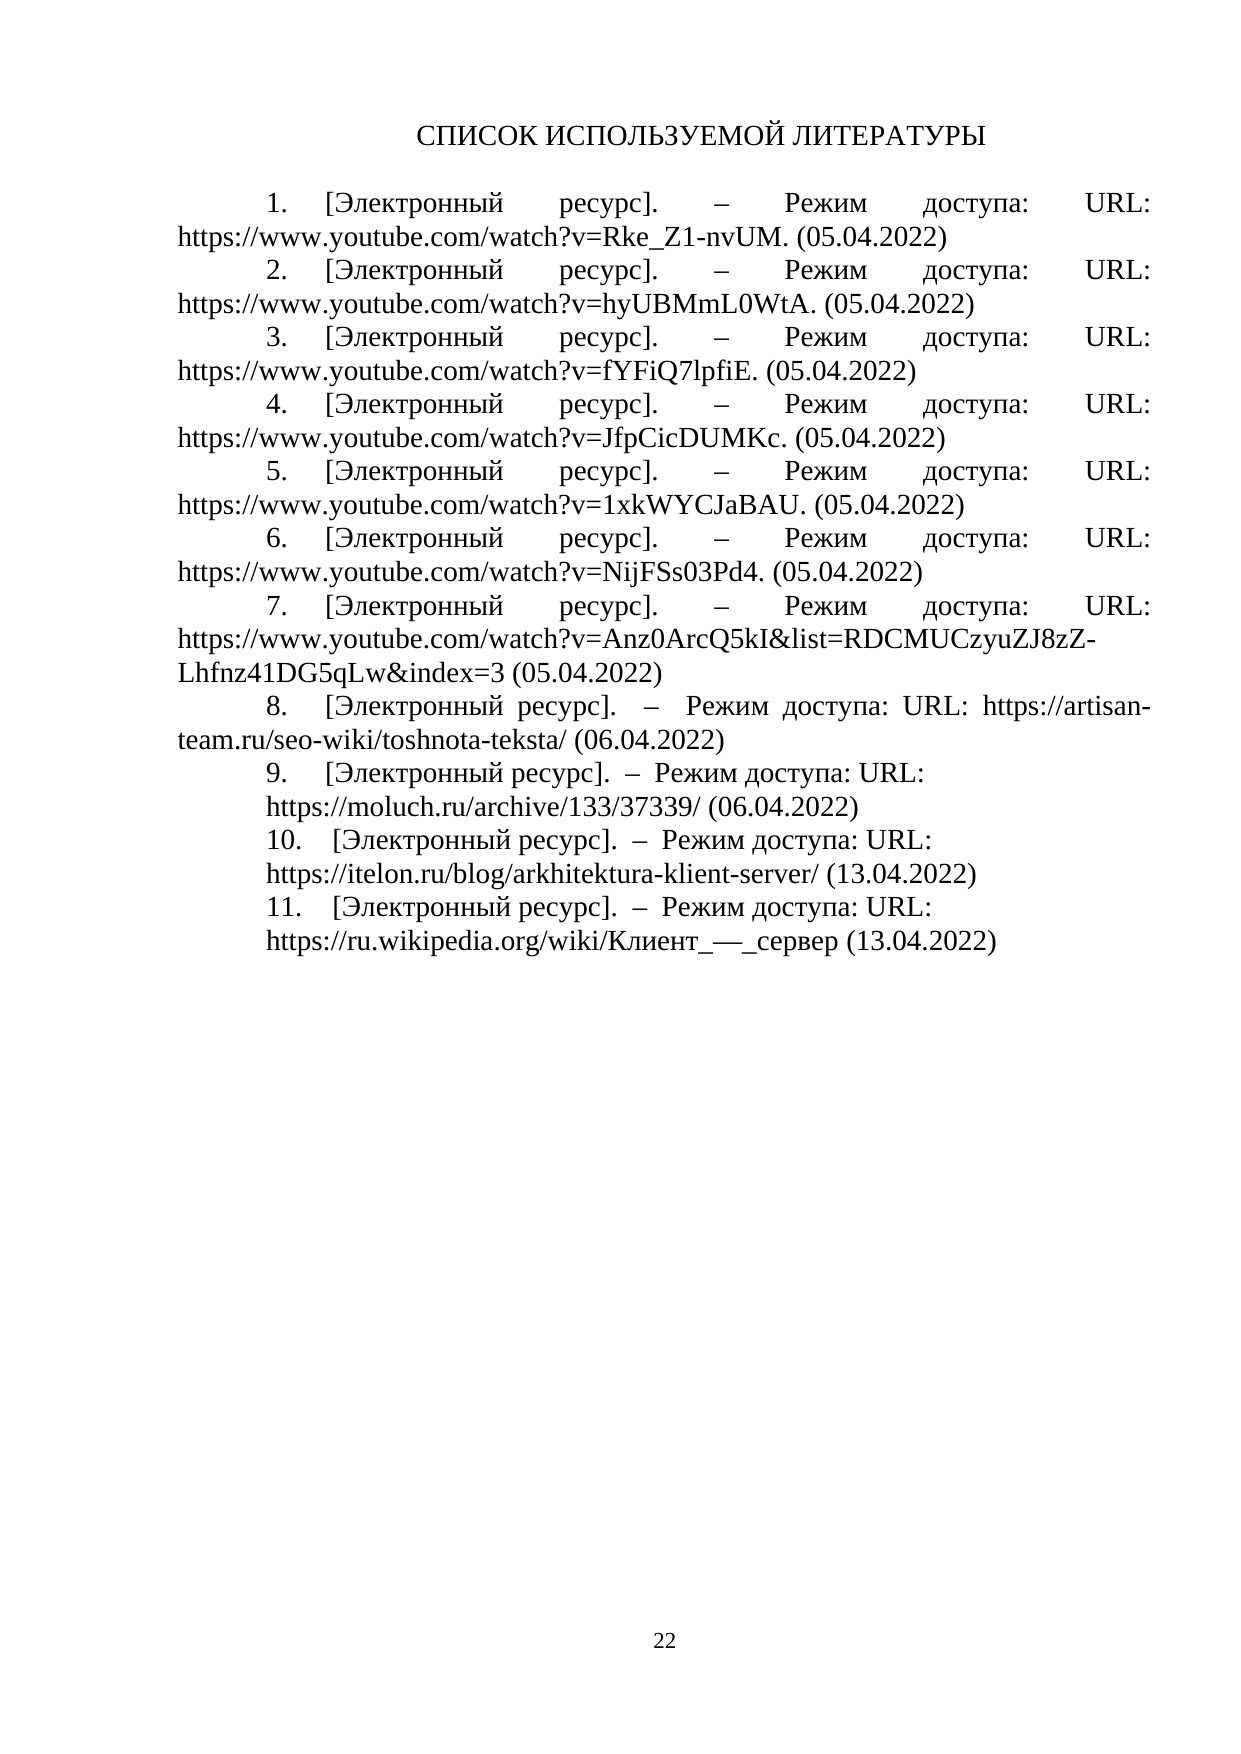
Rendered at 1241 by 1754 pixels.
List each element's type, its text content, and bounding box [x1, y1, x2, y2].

list https://ru.wikipedia.org/wiki/Клиент_—_сервер (13.04.2022) [177, 923, 1152, 957]
list [Электронный ресурс]. – Режим доступа: URL: https://www.youtube.com/watch?v=JfpCicDUMKc. (05.04.2022) [177, 386, 1152, 453]
list [Электронный ресурс]. – Режим доступа: URL: [177, 822, 1152, 856]
list [Электронный ресурс]. – Режим доступа: URL: https://www.youtube.com/watch?v=Anz0ArcQ5kI&list=RDCMUCzyuZJ8zZ-Lhfnz41DG5qLw&index=3 (05.04.2022) [177, 588, 1152, 688]
list [Электронный ресурс]. – Режим доступа: URL: https://www.youtube.com/watch?v=hyUBMmL0WtA. (05.04.2022) [177, 252, 1152, 319]
list [Электронный ресурс]. – Режим доступа: URL: https://artisan-team.ru/seo-wiki/toshnota-teksta/ (06.04.2022) [177, 688, 1152, 755]
list [Электронный ресурс]. – Режим доступа: URL: https://www.youtube.com/watch?v=Rke_Z1-nvUM. (05.04.2022) [177, 185, 1152, 252]
list https://moluch.ru/archive/133/37339/ (06.04.2022) [177, 789, 1152, 822]
list [Электронный ресурс]. – Режим доступа: URL: [177, 755, 1152, 789]
list https://itelon.ru/blog/arkhitektura-klient-server/ (13.04.2022) [177, 856, 1152, 889]
list [Электронный ресурс]. – Режим доступа: URL: [177, 889, 1152, 923]
list [Электронный ресурс]. – Режим доступа: URL: https://www.youtube.com/watch?v=1xkWYCJaBAU. (05.04.2022) [177, 453, 1152, 521]
list [Электронный ресурс]. – Режим доступа: URL: https://www.youtube.com/watch?v=NijFSs03Pd4. (05.04.2022) [177, 521, 1152, 588]
subtitle СПИСОК ИСПОЛЬЗУЕМОЙ ЛИТЕРАТУРЫ [177, 118, 1152, 152]
list [Электронный ресурс]. – Режим доступа: URL: https://www.youtube.com/watch?v=fYFiQ7lpfiE. (05.04.2022) [177, 319, 1152, 386]
